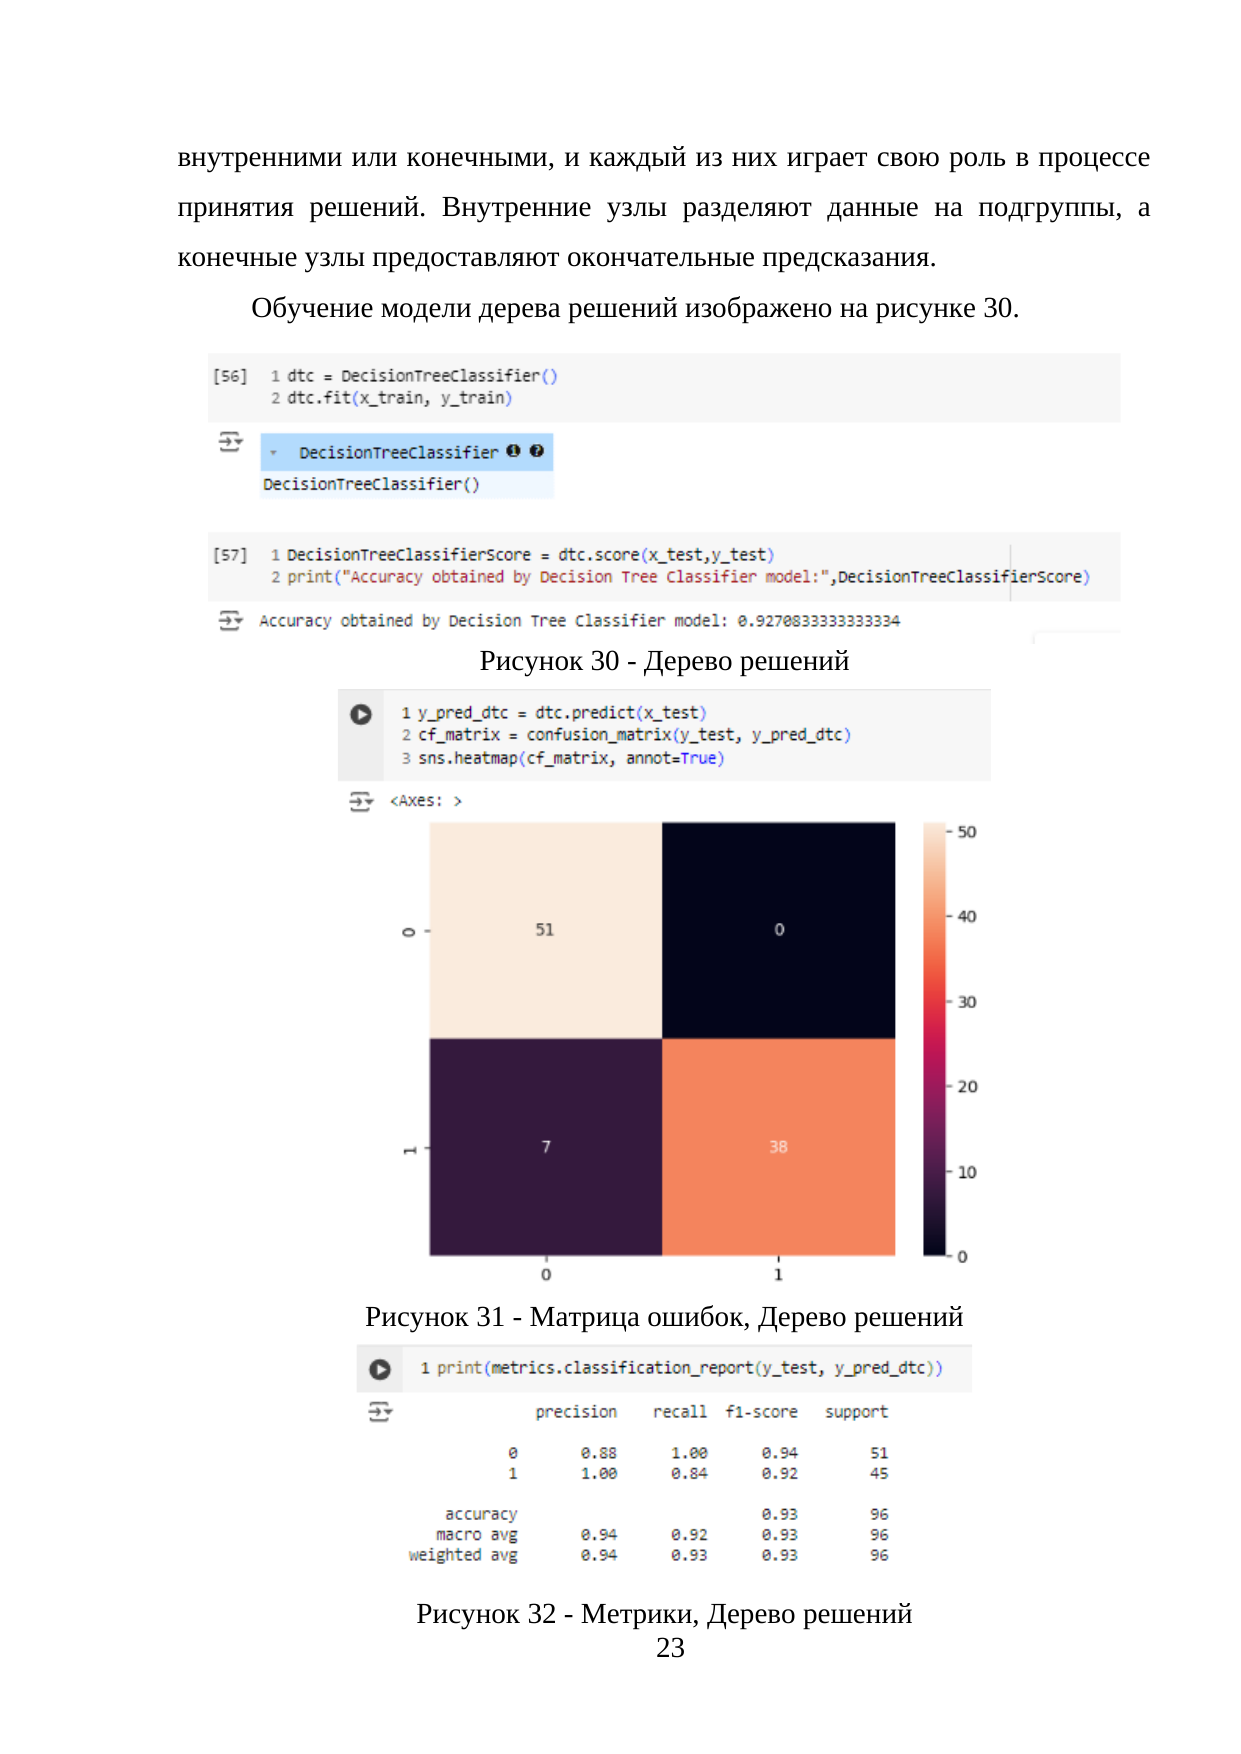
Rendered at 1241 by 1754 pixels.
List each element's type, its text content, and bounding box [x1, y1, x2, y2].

text Обучение модели дерева решений изображено на рисунке 30. [177, 290, 1152, 323]
text Рисунок 31 - Матрица ошибок, Дерево решений [177, 1299, 1152, 1332]
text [177, 139, 1152, 273]
picture [356, 1344, 973, 1597]
picture [337, 689, 991, 1299]
picture [208, 352, 1121, 644]
text Рисунок 30 - Дерево решений [177, 643, 1152, 677]
text Рисунок 32 - Метрики, Дерево решений [177, 1596, 1152, 1630]
